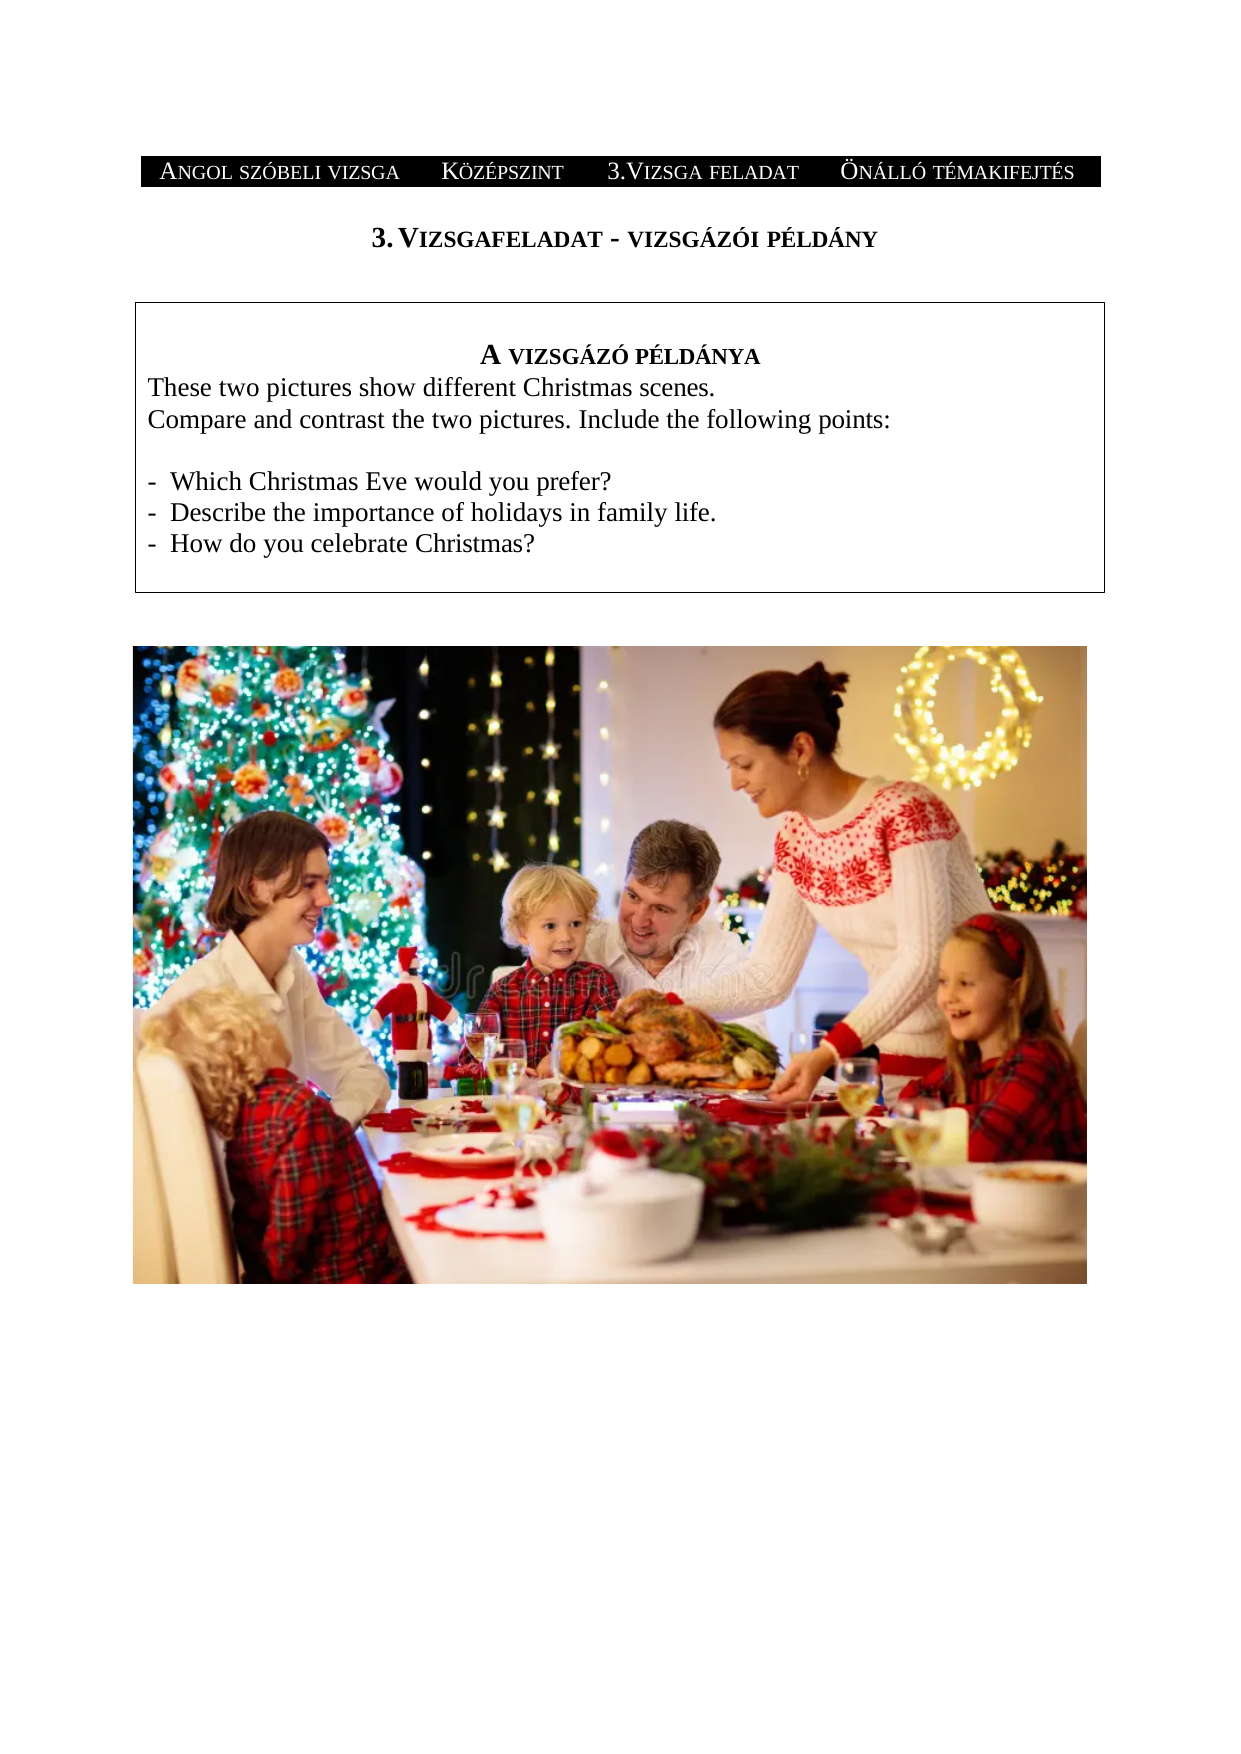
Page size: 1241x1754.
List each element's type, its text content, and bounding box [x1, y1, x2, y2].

picture [132, 646, 1087, 1284]
list Vizsgafeladat - vizsgázói példány [371, 220, 1137, 254]
table_header Önálló témakifejtés [819, 156, 1101, 187]
table_header Angol szóbeli vizsga [141, 156, 418, 187]
table_header Középszint [418, 156, 586, 187]
table_header 3.Vizsga feladat [586, 156, 819, 187]
